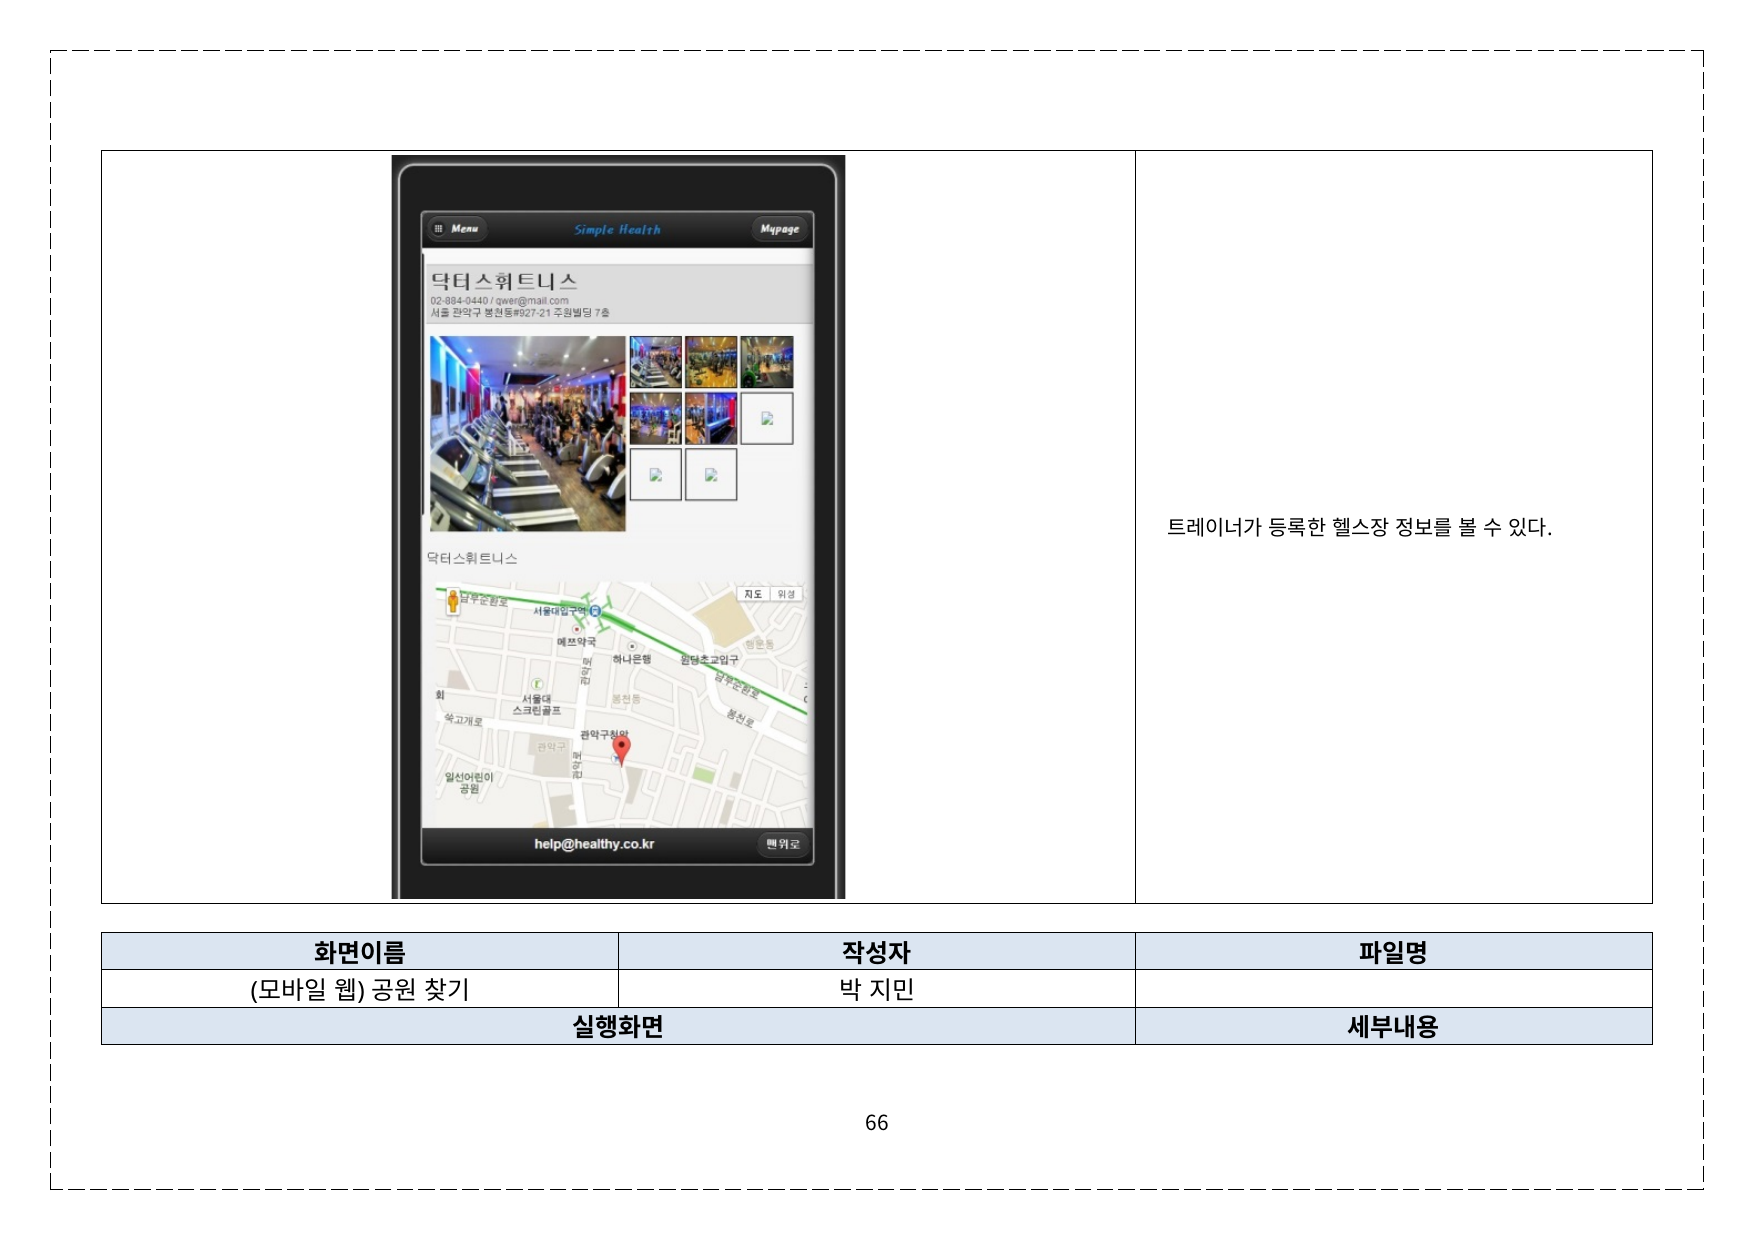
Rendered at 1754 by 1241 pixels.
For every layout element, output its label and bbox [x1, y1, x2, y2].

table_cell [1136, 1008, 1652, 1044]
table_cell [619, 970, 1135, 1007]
picture [391, 155, 846, 899]
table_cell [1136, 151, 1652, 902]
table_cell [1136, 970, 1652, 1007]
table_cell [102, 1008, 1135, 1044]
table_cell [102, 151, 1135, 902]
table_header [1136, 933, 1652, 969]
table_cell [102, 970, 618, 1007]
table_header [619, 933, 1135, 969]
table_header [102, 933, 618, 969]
